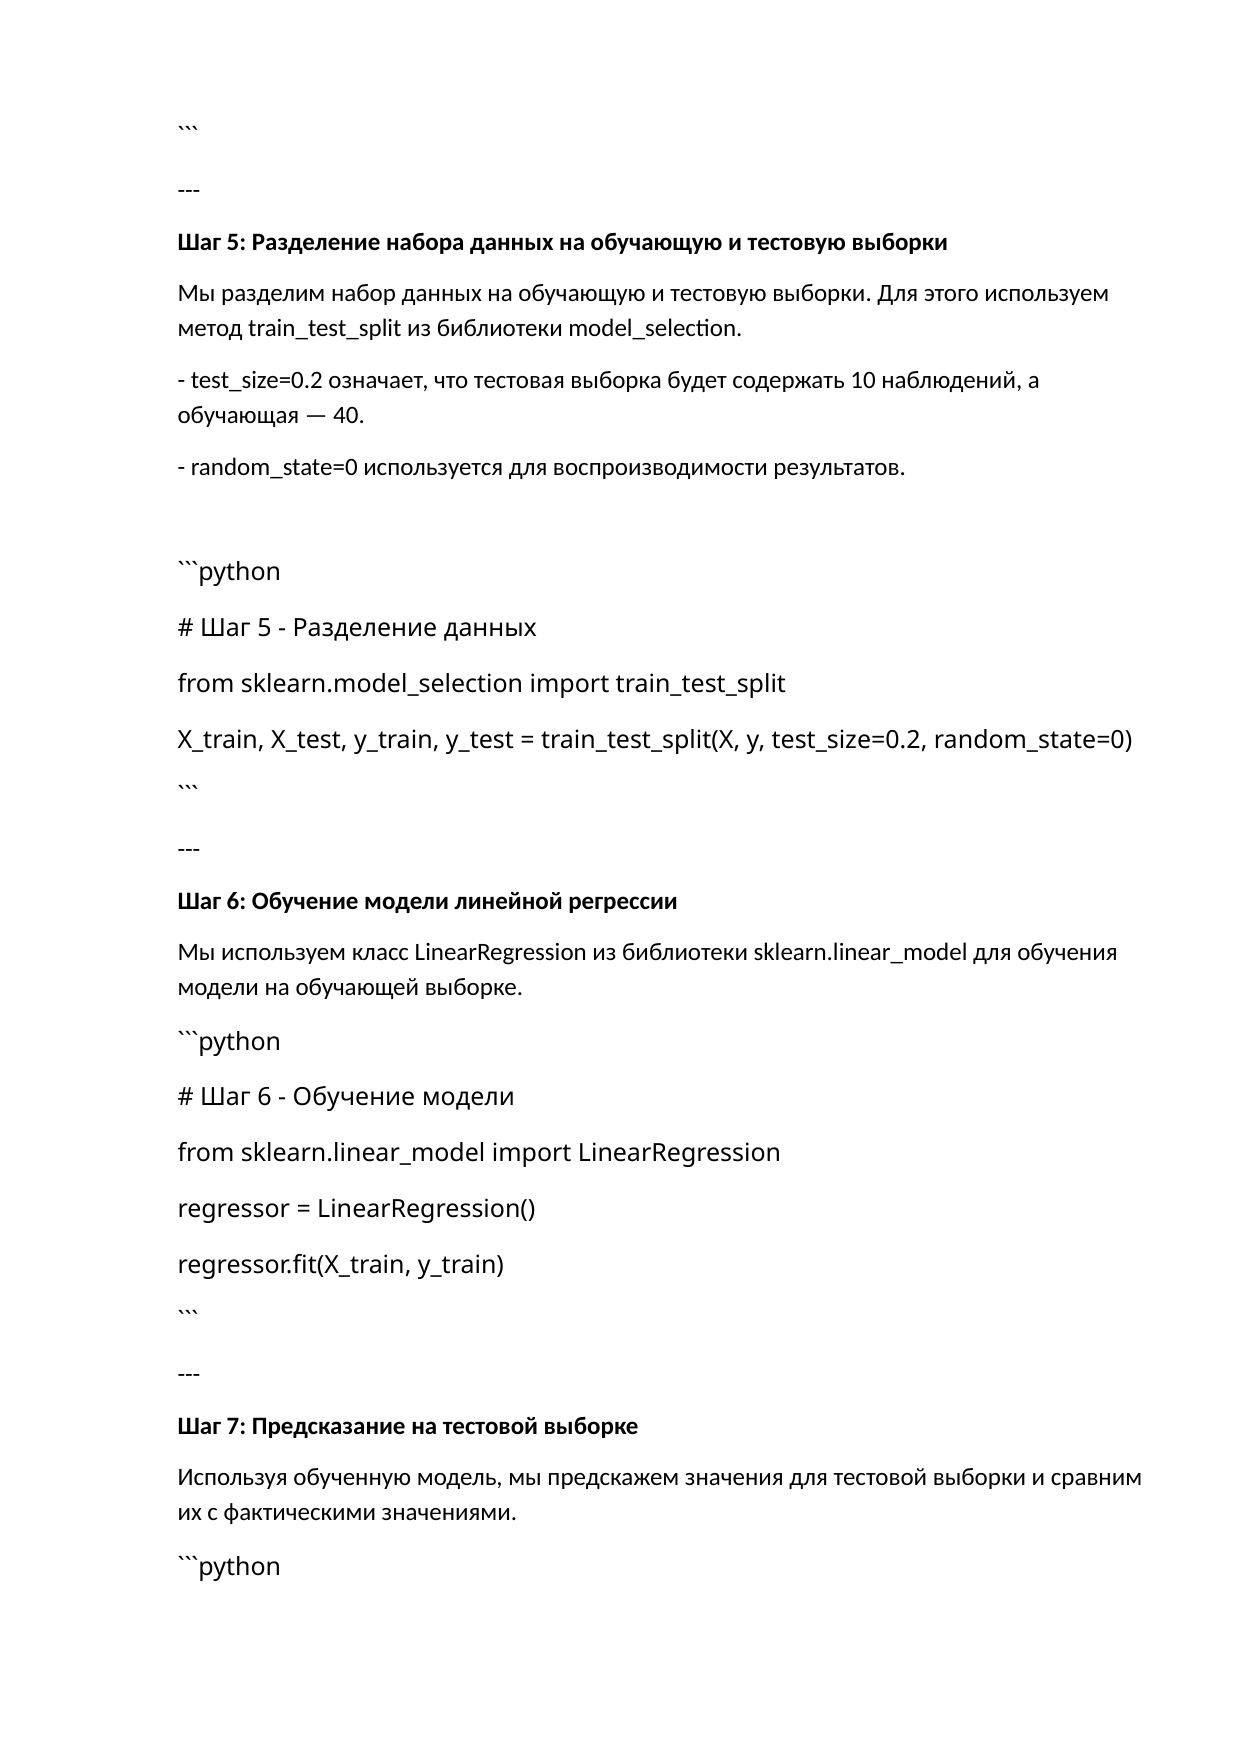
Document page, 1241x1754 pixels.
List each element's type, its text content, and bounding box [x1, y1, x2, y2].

text # Шаг 5 - Разделение данных [177, 610, 1152, 644]
text from sklearn.linear_model import LinearRegression [177, 1135, 1152, 1169]
text Мы разделим набор данных на обучающую и тестовую выборки. Для этого используем метод train_test_split из библиотеки model_selection. [177, 277, 1152, 343]
text ``` [177, 777, 1152, 811]
text Шаг 5: Разделение набора данных на обучающую и тестовую выборки [177, 226, 1152, 256]
text - random_state=0 используется для воспроизводимости результатов. [177, 451, 1152, 481]
text # Шаг 6 - Обучение модели [177, 1079, 1152, 1113]
text Мы используем класс LinearRegression из библиотеки sklearn.linear_model для обучения модели на обучающей выборке. [177, 936, 1152, 1002]
text ```python [177, 1023, 1152, 1057]
text Шаг 6: Обучение модели линейной регрессии [177, 885, 1152, 915]
text regressor.fit(X_train, y_train) [177, 1246, 1152, 1281]
text regressor = LinearRegression() [177, 1191, 1152, 1225]
text ```python [177, 554, 1152, 588]
text X_train, X_test, y_train, y_test = train_test_split(X, y, test_size=0.2, random_state=0) [177, 721, 1152, 756]
text - test_size=0.2 означает, что тестовая выборка будет содержать 10 наблюдений, а обучающая — 40. [177, 364, 1152, 429]
text ``` [177, 1302, 1152, 1336]
text ```python [177, 1548, 1152, 1582]
text from sklearn.model_selection import train_test_split [177, 666, 1152, 700]
text Шаг 7: Предсказание на тестовой выборке [177, 1410, 1152, 1440]
text ``` [177, 118, 1152, 152]
text --- [177, 833, 1152, 864]
text Используя обученную модель, мы предскажем значения для тестовой выборки и сравним их с фактическими значениями. [177, 1461, 1152, 1527]
text --- [177, 1358, 1152, 1389]
text --- [177, 174, 1152, 204]
